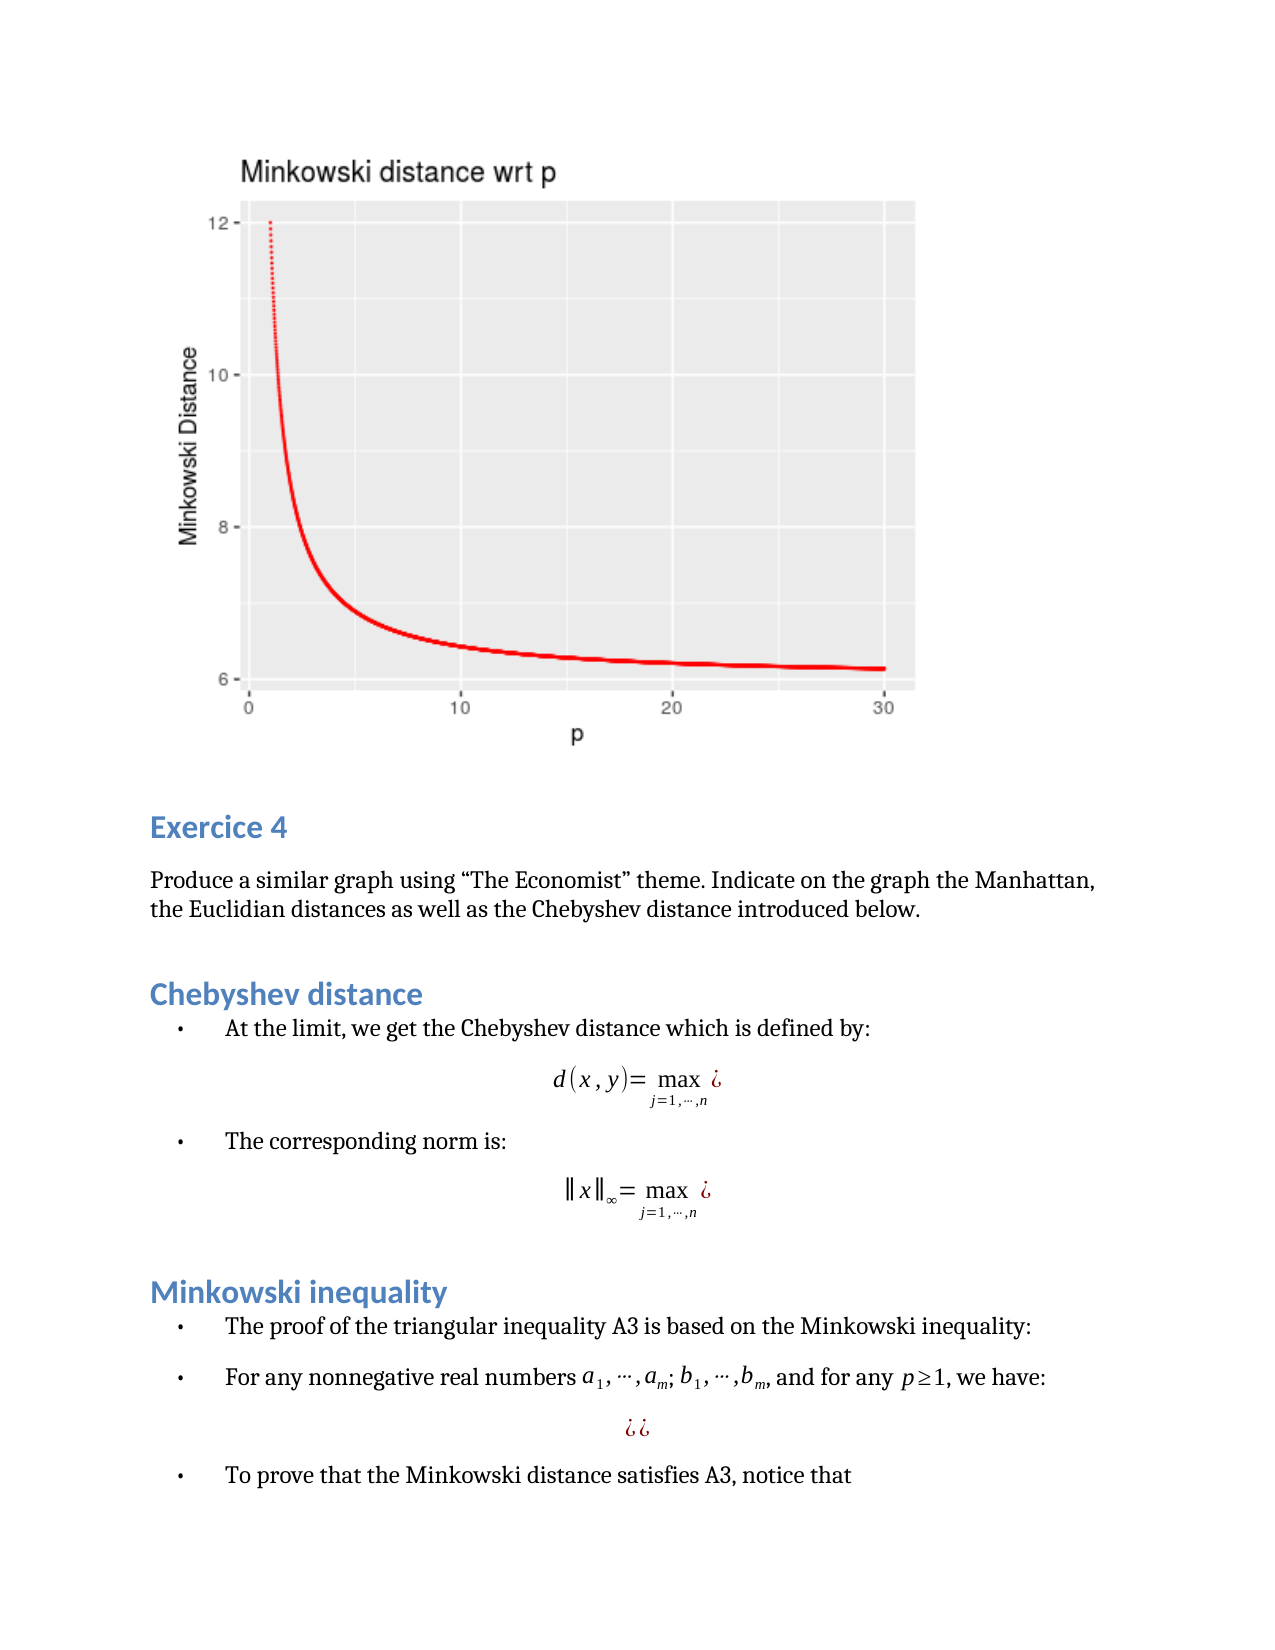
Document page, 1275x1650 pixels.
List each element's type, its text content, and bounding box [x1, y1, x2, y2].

list The proof of the triangular inequality A3 is based on the Minkowski inequality: [175, 1312, 1125, 1340]
list To prove that the Minkowski distance satisfies A3, notice that [175, 1461, 1125, 1490]
subtitle Chebyshev distance [150, 973, 1125, 1014]
list The corresponding norm is: [175, 1127, 1125, 1156]
subtitle Minkowski inequality [150, 1271, 1125, 1312]
subtitle Exercice 4 [150, 806, 1125, 847]
text Produce a similar graph using “The Economist” theme. Indicate on the graph the Manhattan, the Euclidian distances as well as the Chebyshev distance introduced below. [150, 866, 1125, 923]
list For any nonnegative real numbers ; , and for any , we have: [175, 1361, 1125, 1393]
list At the limit, we get the Chebyshev distance which is defined by: [175, 1014, 1125, 1043]
picture [168, 150, 927, 757]
